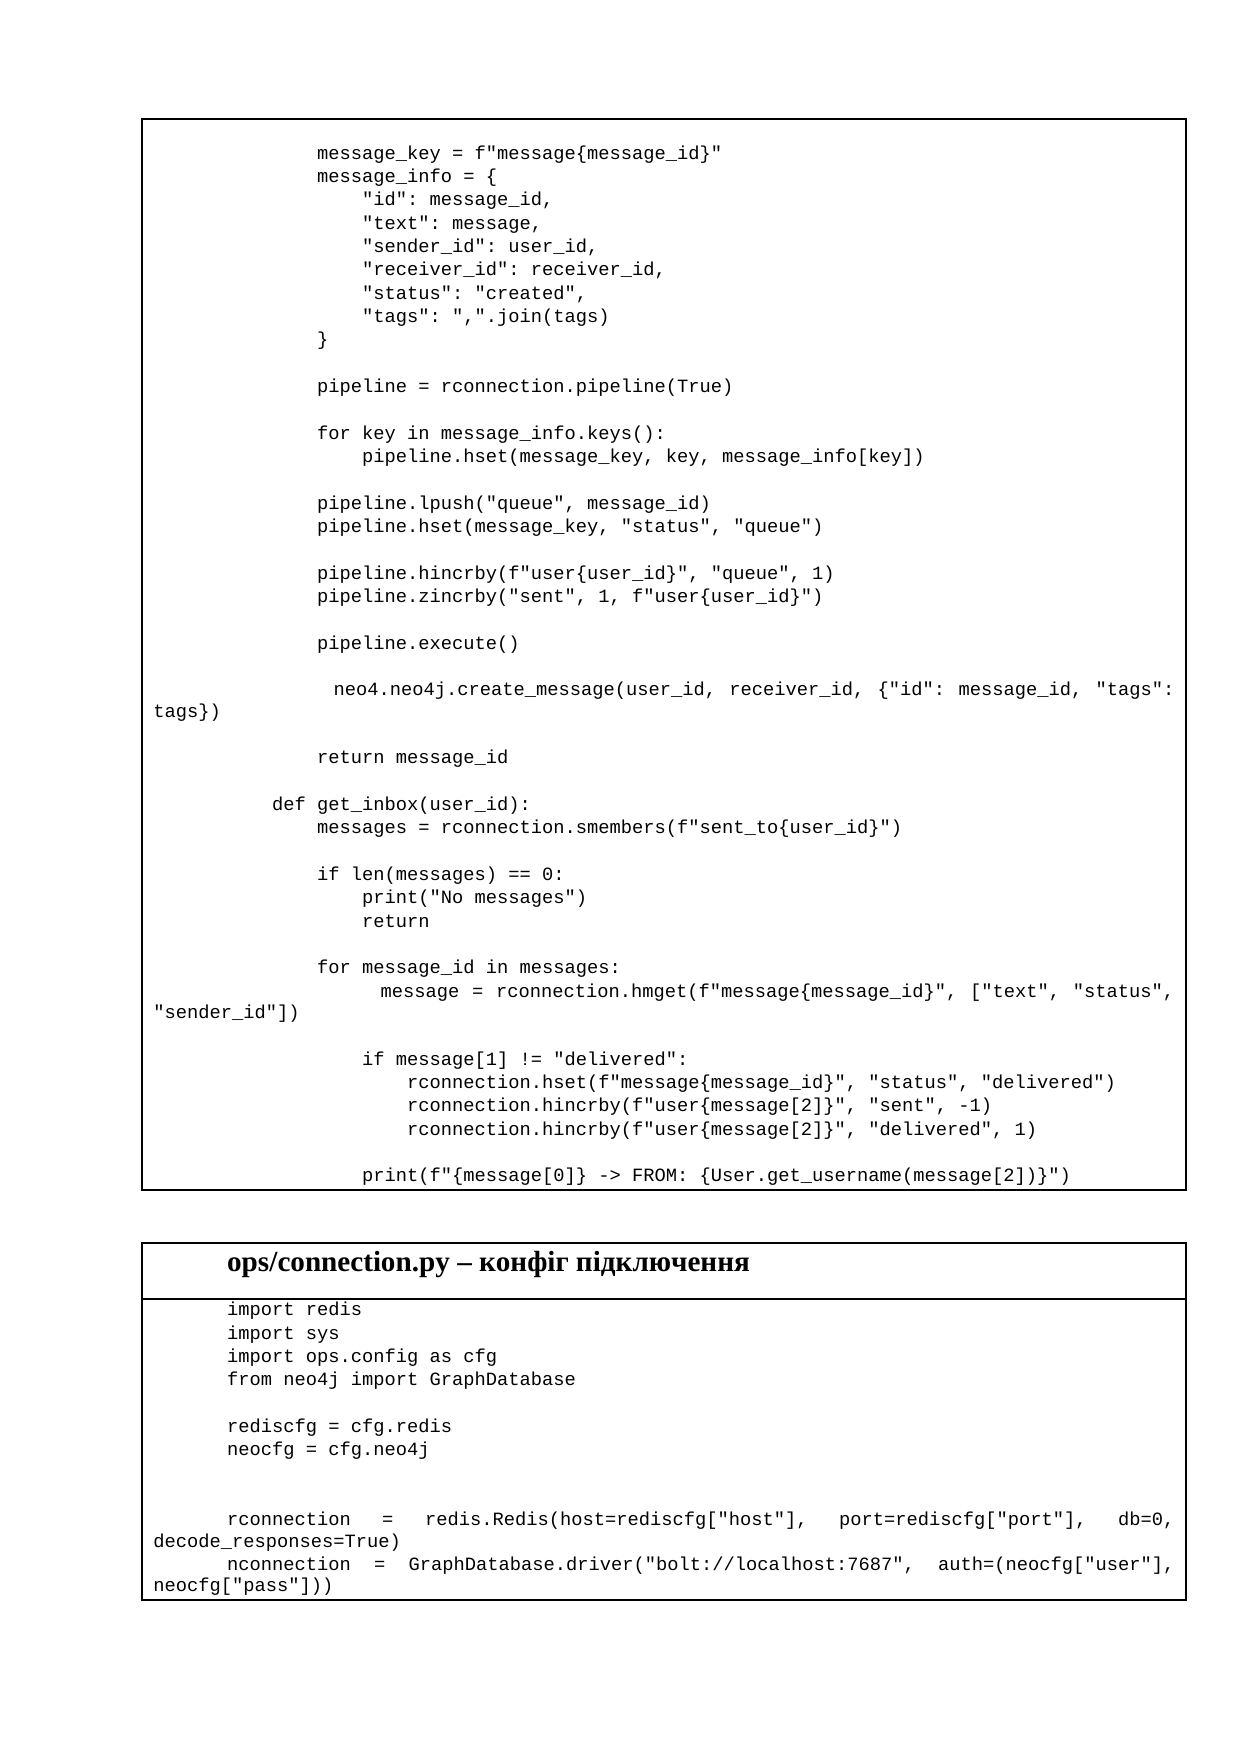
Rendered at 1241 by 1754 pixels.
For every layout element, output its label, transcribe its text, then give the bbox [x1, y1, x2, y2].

table_header ops/connection.py – конфіг підключення [143, 1244, 1185, 1298]
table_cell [143, 120, 1185, 1189]
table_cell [143, 1300, 1185, 1599]
